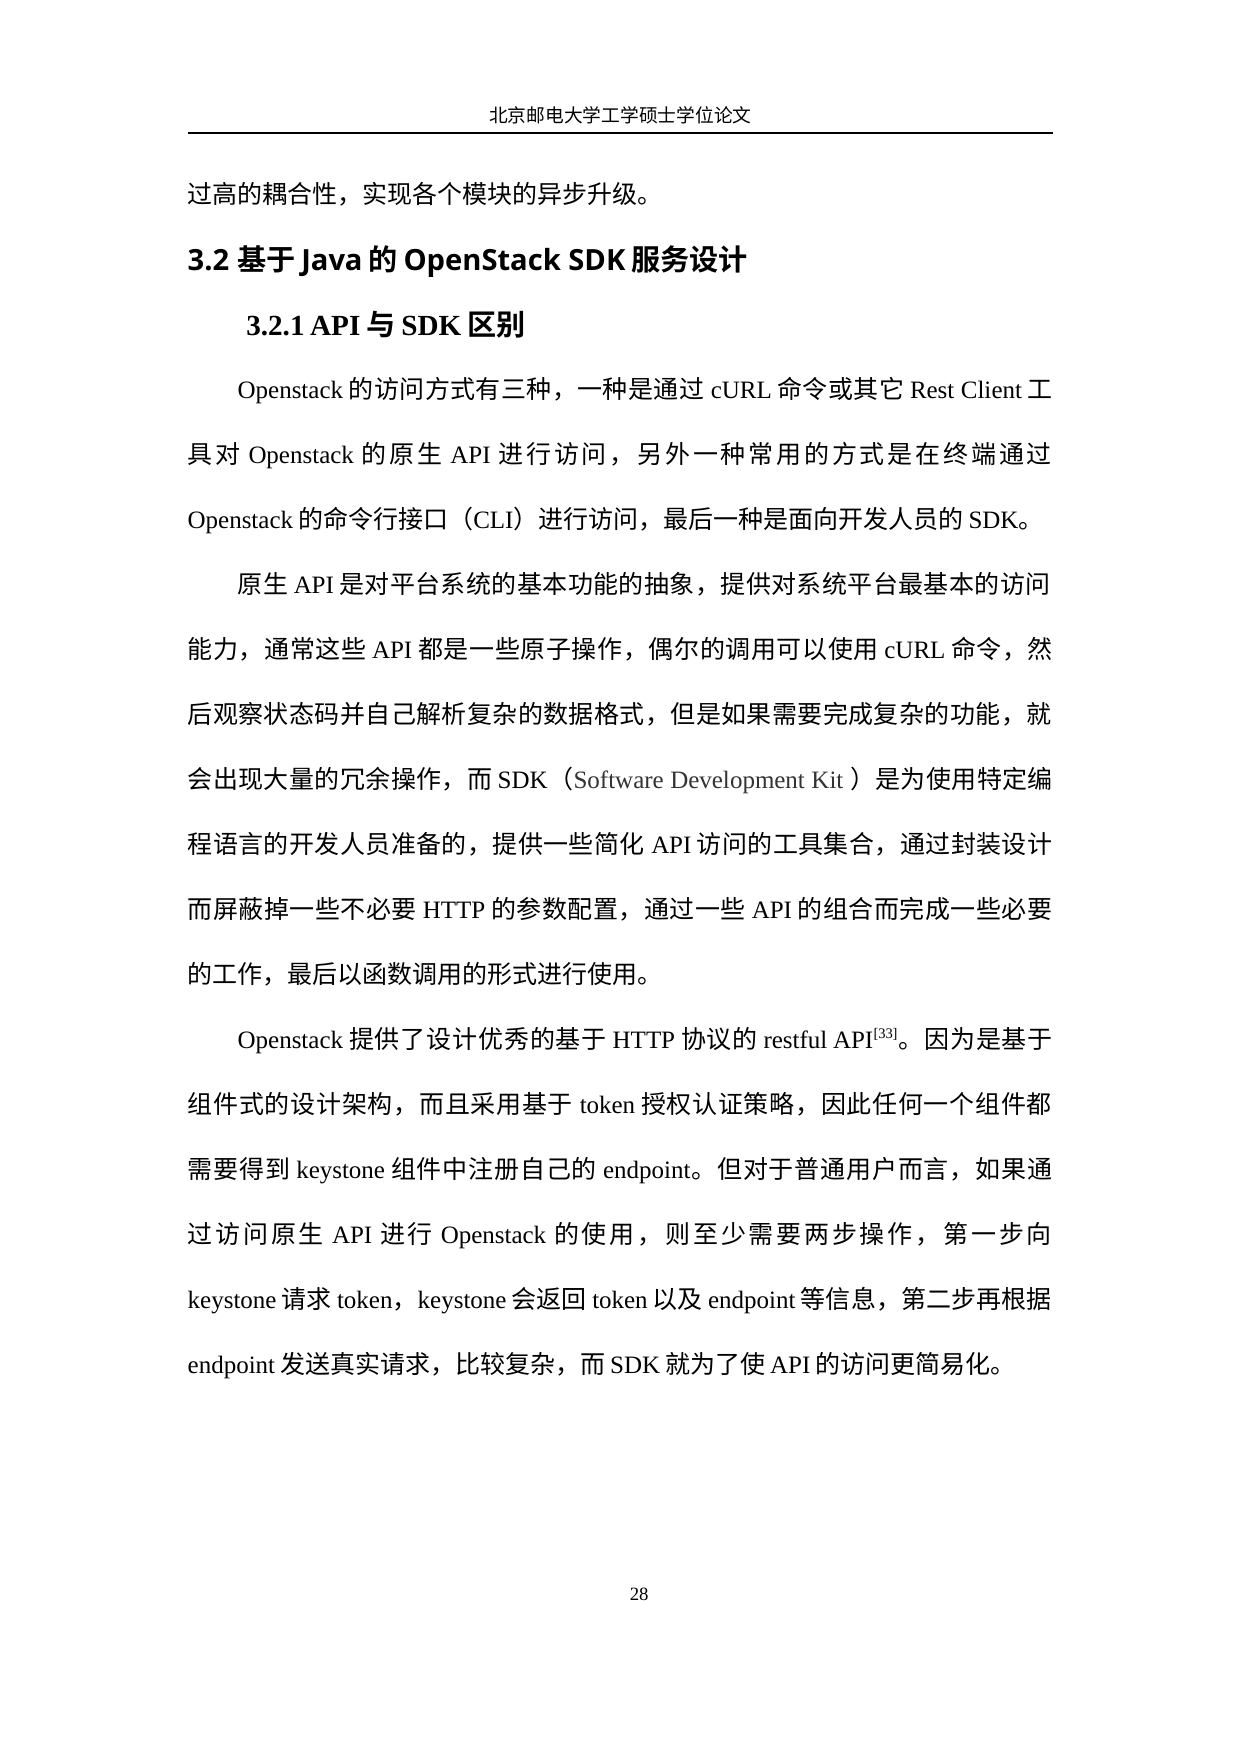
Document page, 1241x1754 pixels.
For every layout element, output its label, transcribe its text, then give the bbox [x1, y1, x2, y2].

text Openstack提供了设计优秀的基于HTTP协议的restful API[33]。因为是基于组件式的设计架构，而且采用基于token授权认证策略，因此任何一个组件都需要得到keystone组件中注册自己的endpoint。但对于普通用户而言，如果通过访问原生API进行Openstack的使用，则至少需要两步操作，第一步向keystone请求token，keystone会返回token以及endpoint等信息，第二步再根据endpoint发送真实请求，比较复杂，而SDK就为了使API的访问更简易化。 [187, 1005, 1053, 1395]
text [187, 160, 1053, 225]
text 原生API是对平台系统的基本功能的抽象，提供对系统平台最基本的访问能力，通常这些API都是一些原子操作，偶尔的调用可以使用cURL命令，然后观察状态码并自己解析复杂的数据格式，但是如果需要完成复杂的功能，就会出现大量的冗余操作，而SDK（Software Development Kit ）是为使用特定编程语言的开发人员准备的，提供一些简化API访问的工具集合，通过封装设计而屏蔽掉一些不必要HTTP的参数配置，通过一些API的组合而完成一些必要的工作，最后以函数调用的形式进行使用。 [187, 550, 1053, 1005]
text 3.2.1 API与SDK区别 [187, 290, 1053, 355]
text Openstack的访问方式有三种，一种是通过cURL命令或其它Rest Client工具对Openstack的原生API进行访问，另外一种常用的方式是在终端通过Openstack的命令行接口（CLI）进行访问，最后一种是面向开发人员的SDK。 [187, 355, 1053, 550]
text 3.2 基于Java的OpenStack SDK服务设计 [187, 225, 1053, 290]
